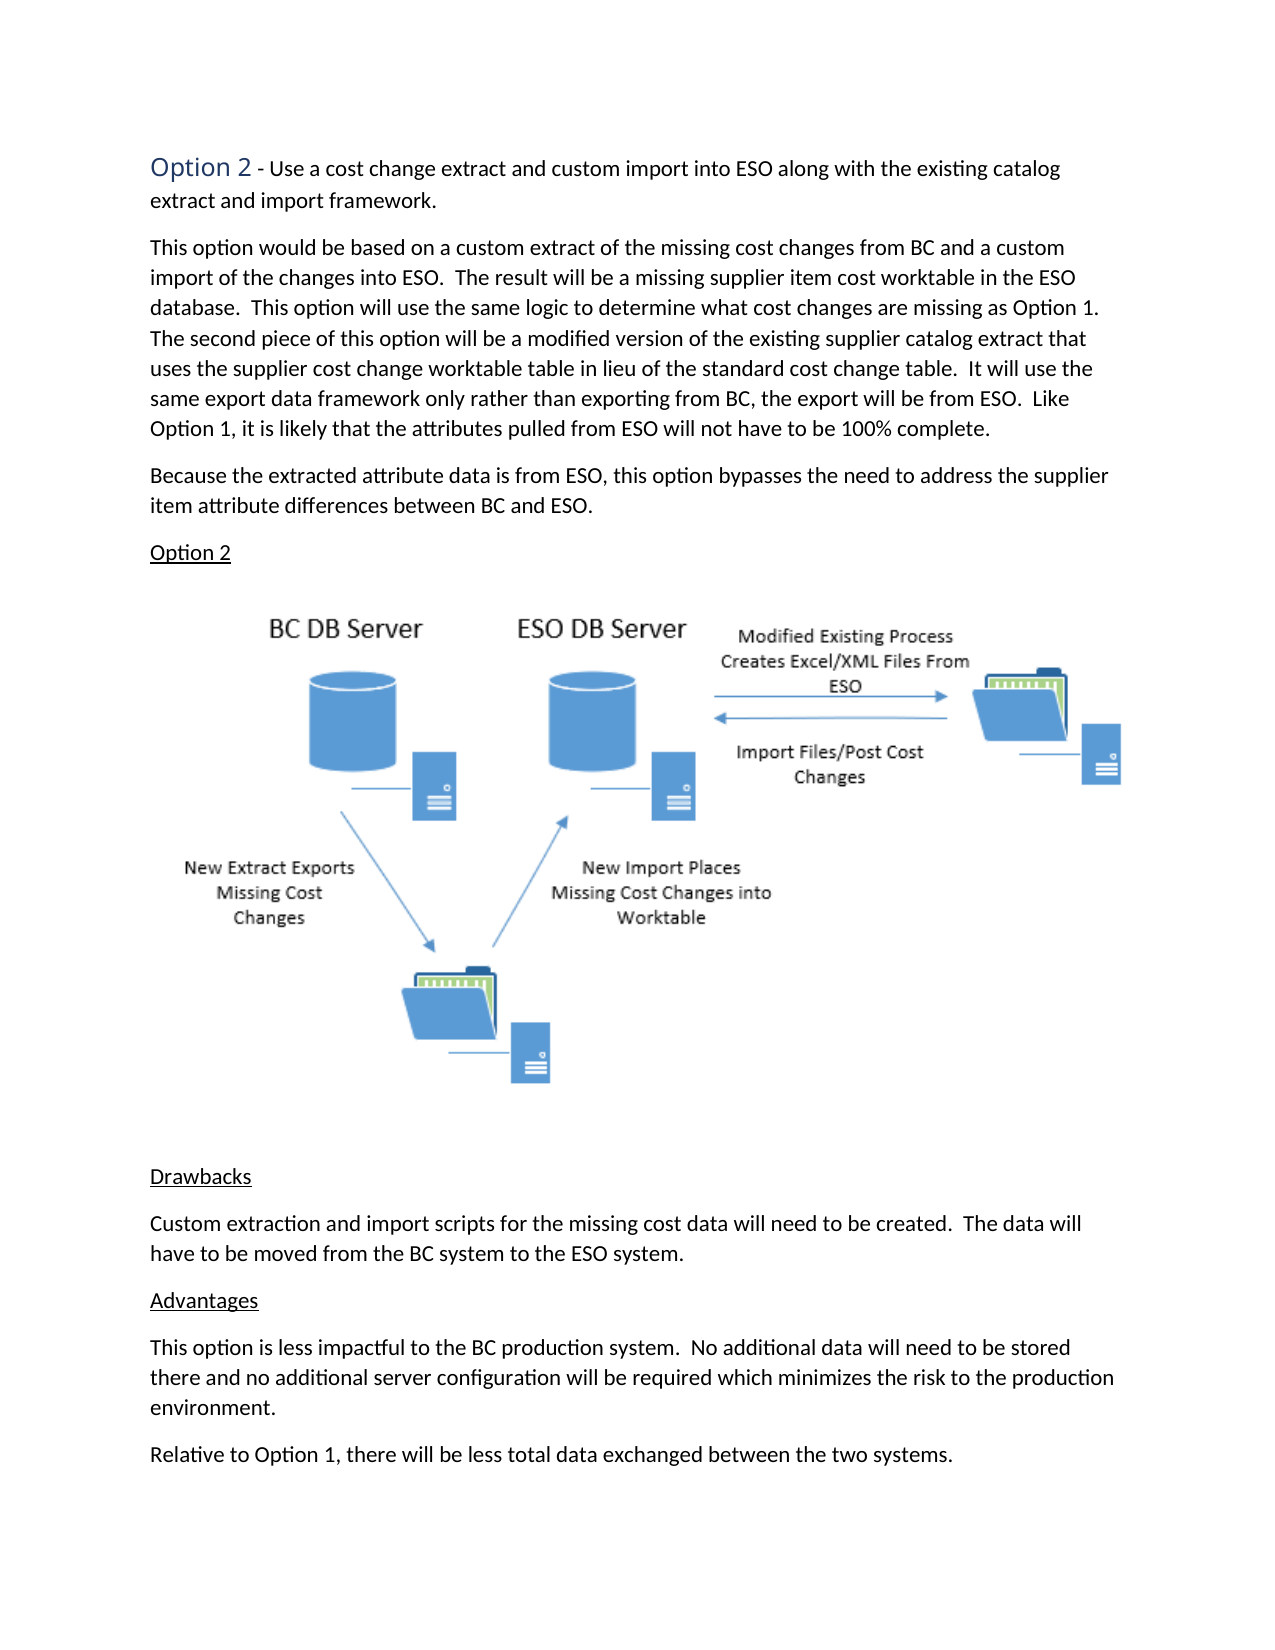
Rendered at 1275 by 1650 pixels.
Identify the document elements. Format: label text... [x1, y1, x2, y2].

picture [150, 585, 1154, 1143]
text Custom extraction and import scripts for the missing cost data will need to be created. The data will have to be moved from the BC system to the ESO system. [150, 1209, 1125, 1267]
text Option 2 [150, 538, 1125, 566]
text This option is less impactful to the BC production system. No additional data will need to be stored there and no additional server configuration will be required which minimizes the risk to the production environment. [150, 1333, 1125, 1421]
text Option 2 - Use a cost change extract and custom import into ESO along with the existing catalog extract and import framework. [150, 150, 1125, 214]
text Advantages [150, 1286, 1125, 1314]
text Relative to Option 1, there will be less total data exchanged between the two systems. [150, 1440, 1125, 1468]
text This option would be based on a custom extract of the missing cost changes from BC and a custom import of the changes into ESO. The result will be a missing supplier item cost worktable in the ESO database. This option will use the same logic to determine what cost changes are missing as Option 1. The second piece of this option will be a modified version of the existing supplier catalog extract that uses the supplier cost change worktable table in lieu of the standard cost change table. It will use the same export data framework only rather than exporting from BC, the export will be from ESO. Like Option 1, it is likely that the attributes pulled from ESO will not have to be 100% complete. [150, 233, 1125, 442]
text Drawbacks [150, 1162, 1125, 1190]
text Because the extracted attribute data is from ESO, this option bypasses the need to address the supplier item attribute differences between BC and ESO. [150, 461, 1125, 519]
